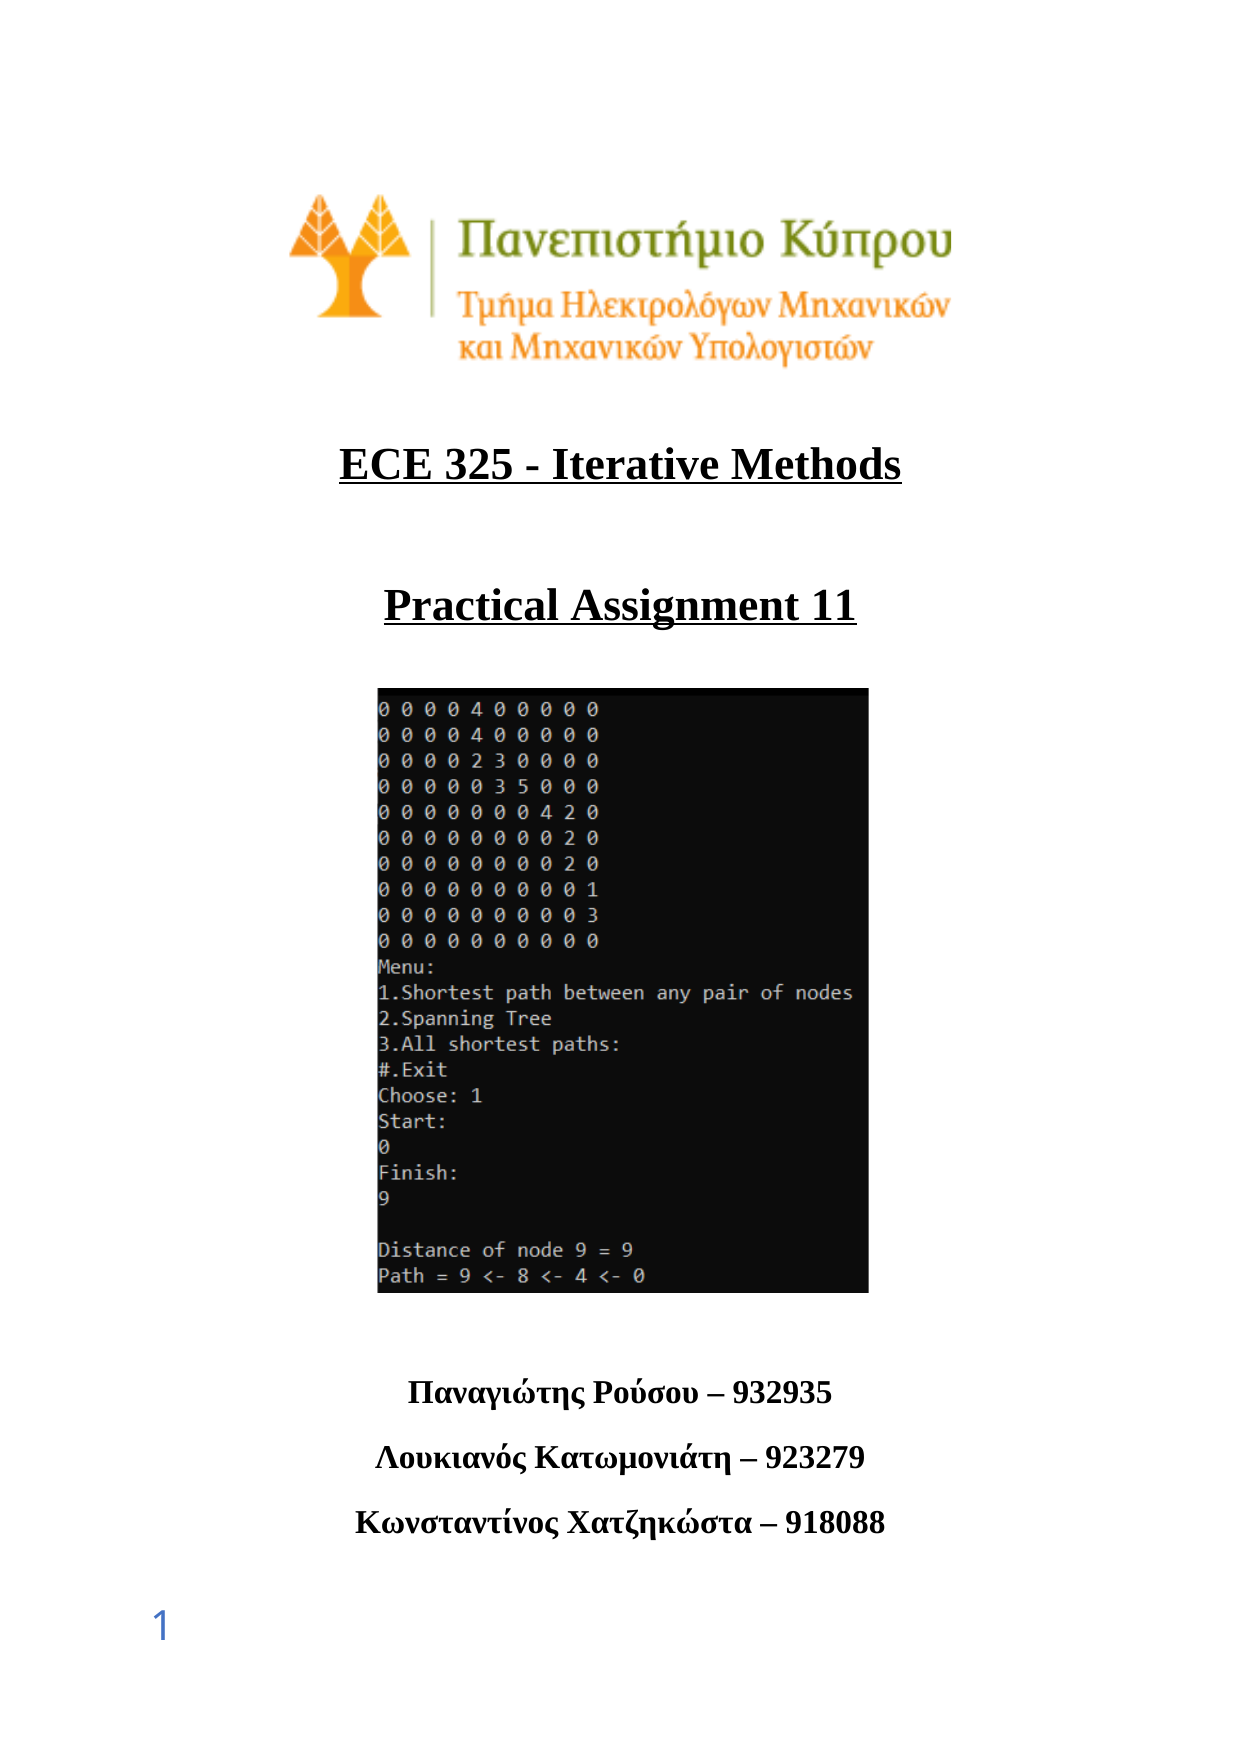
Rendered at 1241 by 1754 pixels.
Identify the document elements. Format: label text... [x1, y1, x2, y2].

picture [288, 178, 952, 391]
text Παναγιώτης Ρούσου – 932935 [150, 1372, 1090, 1411]
text Κωνσταντίνος Χατζηκώστα – 918088 [150, 1502, 1090, 1541]
text Λουκιανός Κατωμονιάτη – 923279 [150, 1437, 1090, 1476]
text Practical Assignment 11 [150, 577, 1090, 630]
text ECE 325 - Iterative Methods [150, 436, 1090, 489]
picture [377, 688, 869, 1293]
